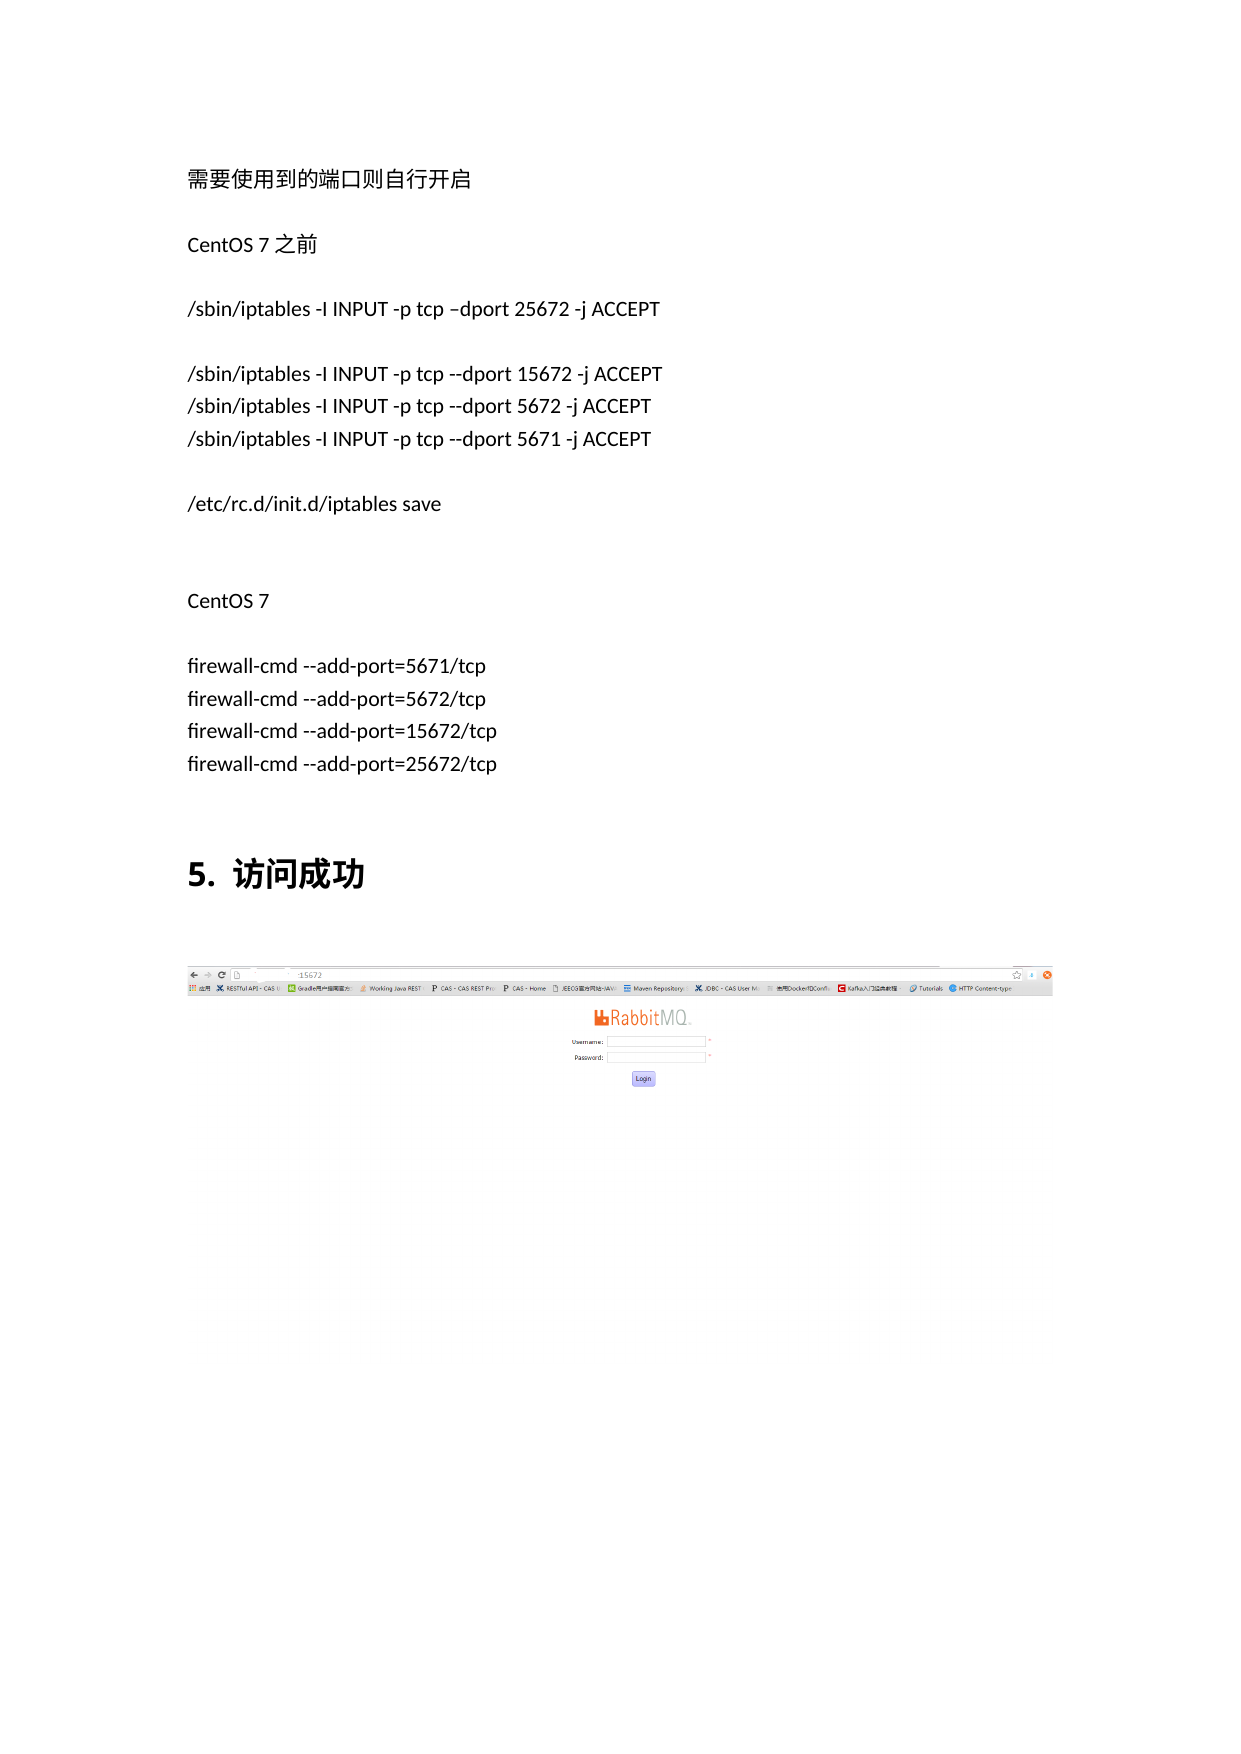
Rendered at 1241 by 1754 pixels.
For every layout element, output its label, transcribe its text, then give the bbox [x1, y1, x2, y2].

text /etc/rc.d/init.d/iptables save [187, 487, 1053, 519]
text firewall-cmd --add-port=15672/tcp [187, 714, 1053, 747]
text firewall-cmd --add-port=5672/tcp [187, 682, 1053, 714]
picture [187, 966, 1053, 1364]
subtitle 访问成功 [187, 839, 1053, 904]
text firewall-cmd --add-port=5671/tcp [187, 649, 1053, 682]
text /sbin/iptables -I INPUT -p tcp --dport 15672 -j ACCEPT [187, 357, 1053, 389]
text /sbin/iptables -I INPUT -p tcp --dport 5671 -j ACCEPT [187, 422, 1053, 454]
text /sbin/iptables -I INPUT -p tcp --dport 5672 -j ACCEPT [187, 389, 1053, 422]
text CentOS 7 [187, 584, 1053, 617]
text /sbin/iptables -I INPUT -p tcp –dport 25672 -j ACCEPT [187, 292, 1053, 324]
text 需要使用到的端口则自行开启 [187, 162, 1053, 194]
text CentOS 7 之前 [187, 227, 1053, 259]
text firewall-cmd --add-port=25672/tcp [187, 747, 1053, 779]
